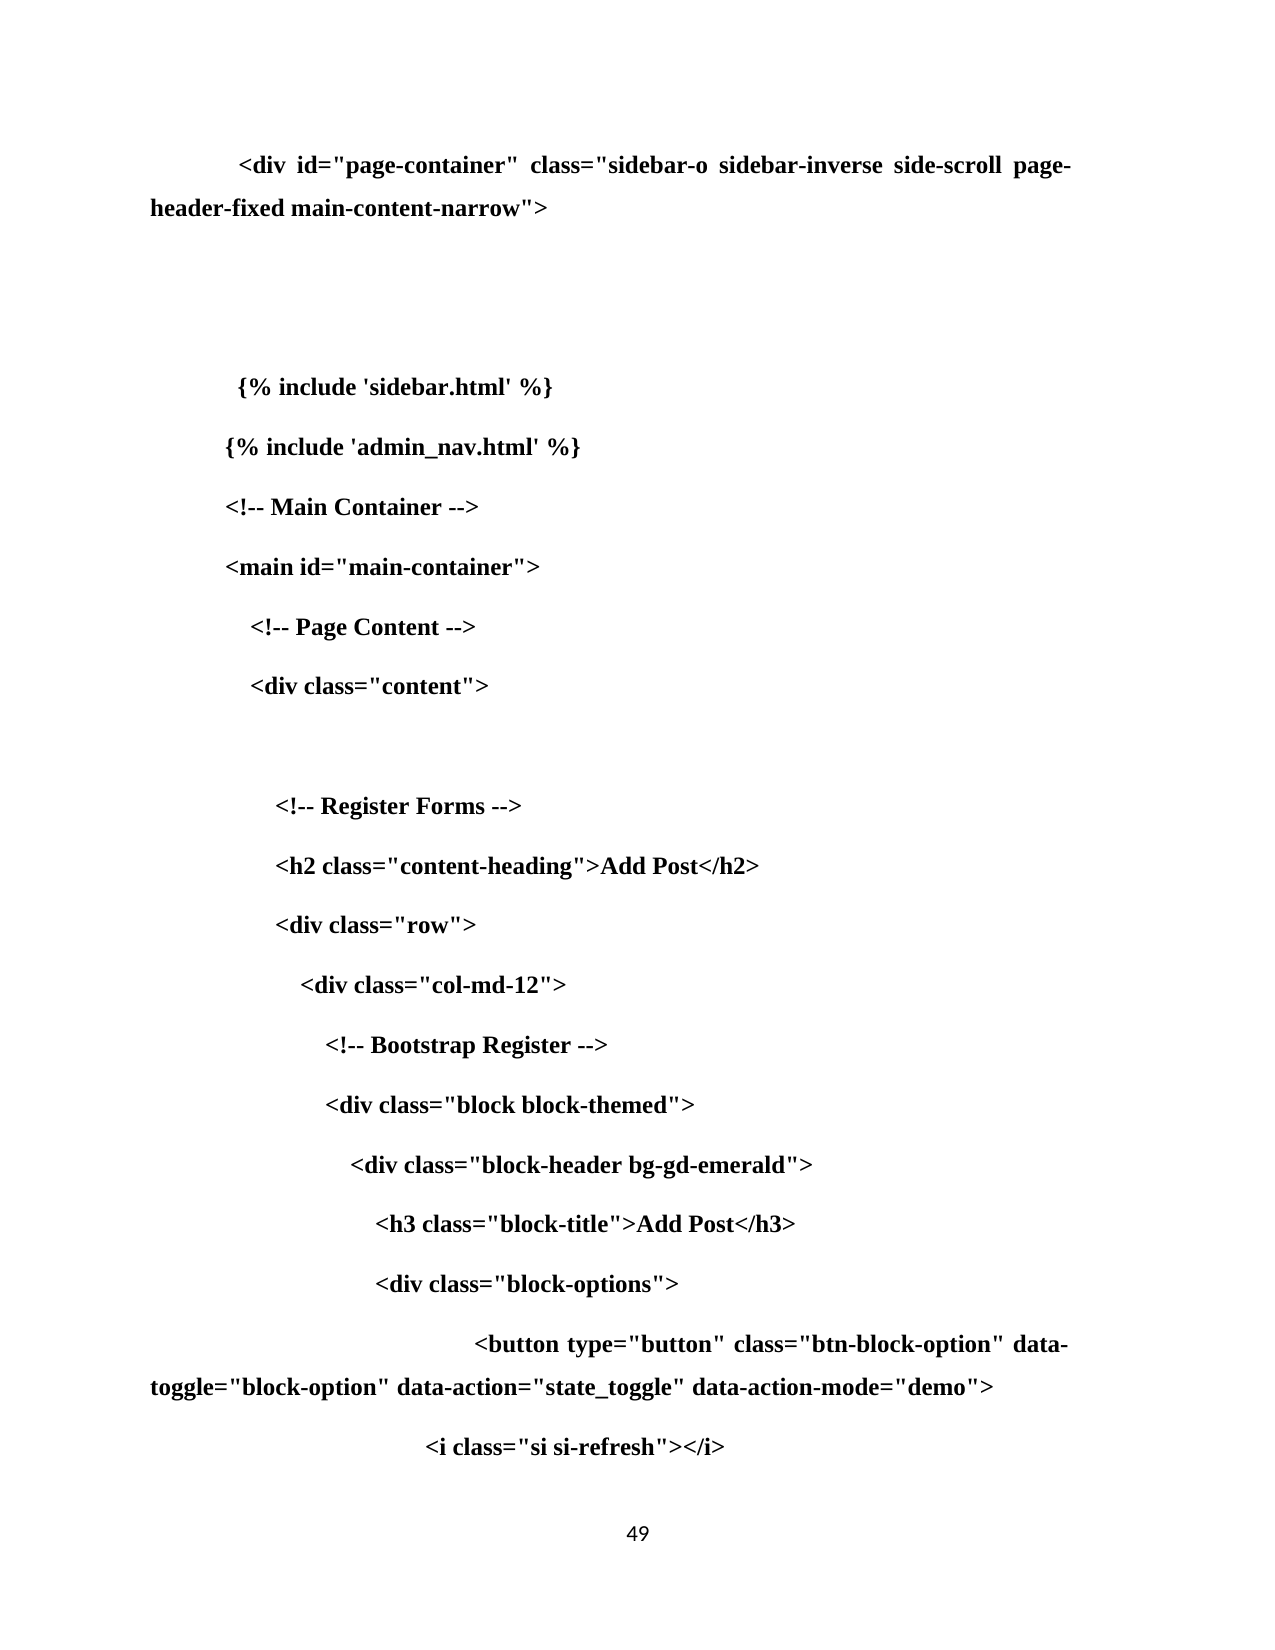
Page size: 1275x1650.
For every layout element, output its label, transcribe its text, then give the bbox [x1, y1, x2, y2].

text {% include 'sidebar.html' %} [150, 372, 1125, 401]
text <h2 class="content-heading">Add Post</h2> [150, 851, 1125, 879]
text <button type="button" class="btn-block-option" data-toggle="block-option" data-action="state_toggle" data-action-mode="demo"> [150, 1329, 1072, 1401]
text <!-- Bootstrap Register --> [150, 1030, 1125, 1059]
text <!-- Register Forms --> [150, 791, 1125, 820]
text <div id="page-container" class="sidebar-o sidebar-inverse side-scroll page-header-fixed main-content-narrow"> [150, 150, 1072, 222]
text <i class="si si-refresh"></i> [150, 1432, 1072, 1461]
text <div class="block-header bg-gd-emerald"> [150, 1150, 1125, 1178]
text <h3 class="block-title">Add Post</h3> [150, 1209, 1125, 1238]
text <div class="row"> [150, 911, 1125, 939]
text {% include 'admin_nav.html' %} [150, 432, 1125, 461]
text <div class="col-md-12"> [150, 970, 1125, 999]
text <!-- Main Container --> [150, 492, 1125, 521]
text <div class="block-options"> [150, 1269, 1125, 1298]
text <main id="main-container"> [150, 552, 1125, 581]
text <!-- Page Content --> [150, 612, 1125, 640]
text <div class="content"> [150, 671, 1125, 700]
text <div class="block block-themed"> [150, 1090, 1125, 1119]
